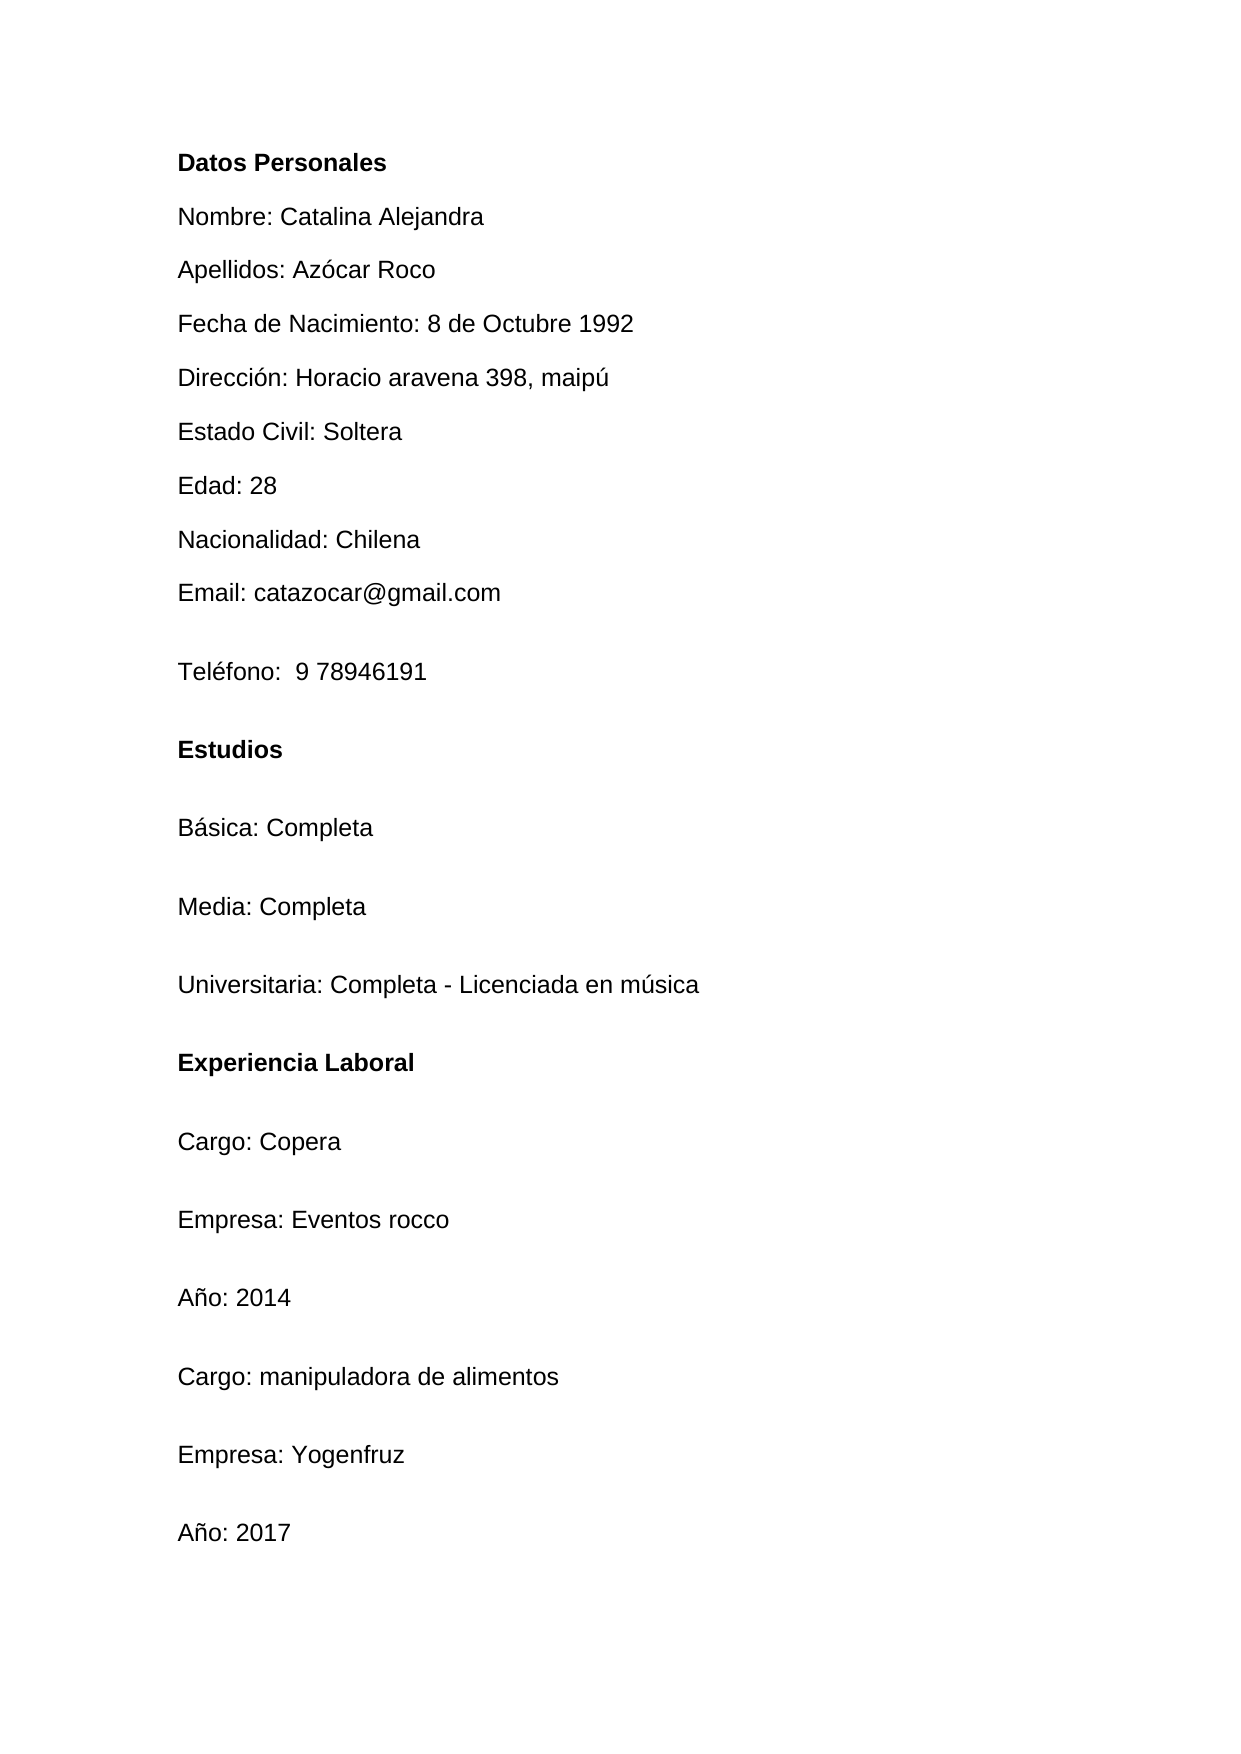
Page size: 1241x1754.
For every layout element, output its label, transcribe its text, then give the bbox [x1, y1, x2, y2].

text Dirección: Horacio aravena 398, maipú [177, 363, 1063, 392]
text Empresa: Yogenfruz [177, 1440, 1063, 1469]
text Fecha de Nacimiento: 8 de Octubre 1992 [177, 309, 1063, 338]
text Universitaria: Completa - Licenciada en música [177, 970, 1063, 999]
text Teléfono: 9 78946191 [177, 657, 1063, 686]
text Apellidos: Azócar Roco [177, 255, 1063, 284]
text Cargo: manipuladora de alimentos [177, 1362, 1063, 1391]
text Año: 2014 [177, 1283, 1063, 1312]
text Nombre: Catalina Alejandra [177, 201, 1063, 230]
text Cargo: Copera [177, 1127, 1063, 1156]
text Nacionalidad: Chilena [177, 524, 1063, 553]
text Básica: Completa [177, 813, 1063, 842]
text Estado Civil: Soltera [177, 417, 1063, 446]
text Año: 2017 [177, 1518, 1063, 1547]
text Experiencia Laboral [177, 1048, 1063, 1077]
text Estudios [177, 735, 1063, 764]
text Datos Personales [177, 148, 1063, 176]
text Empresa: Eventos rocco [177, 1205, 1063, 1234]
text Email: catazocar@gmail.com [177, 578, 1063, 607]
text Edad: 28 [177, 471, 1063, 499]
text Media: Completa [177, 892, 1063, 921]
